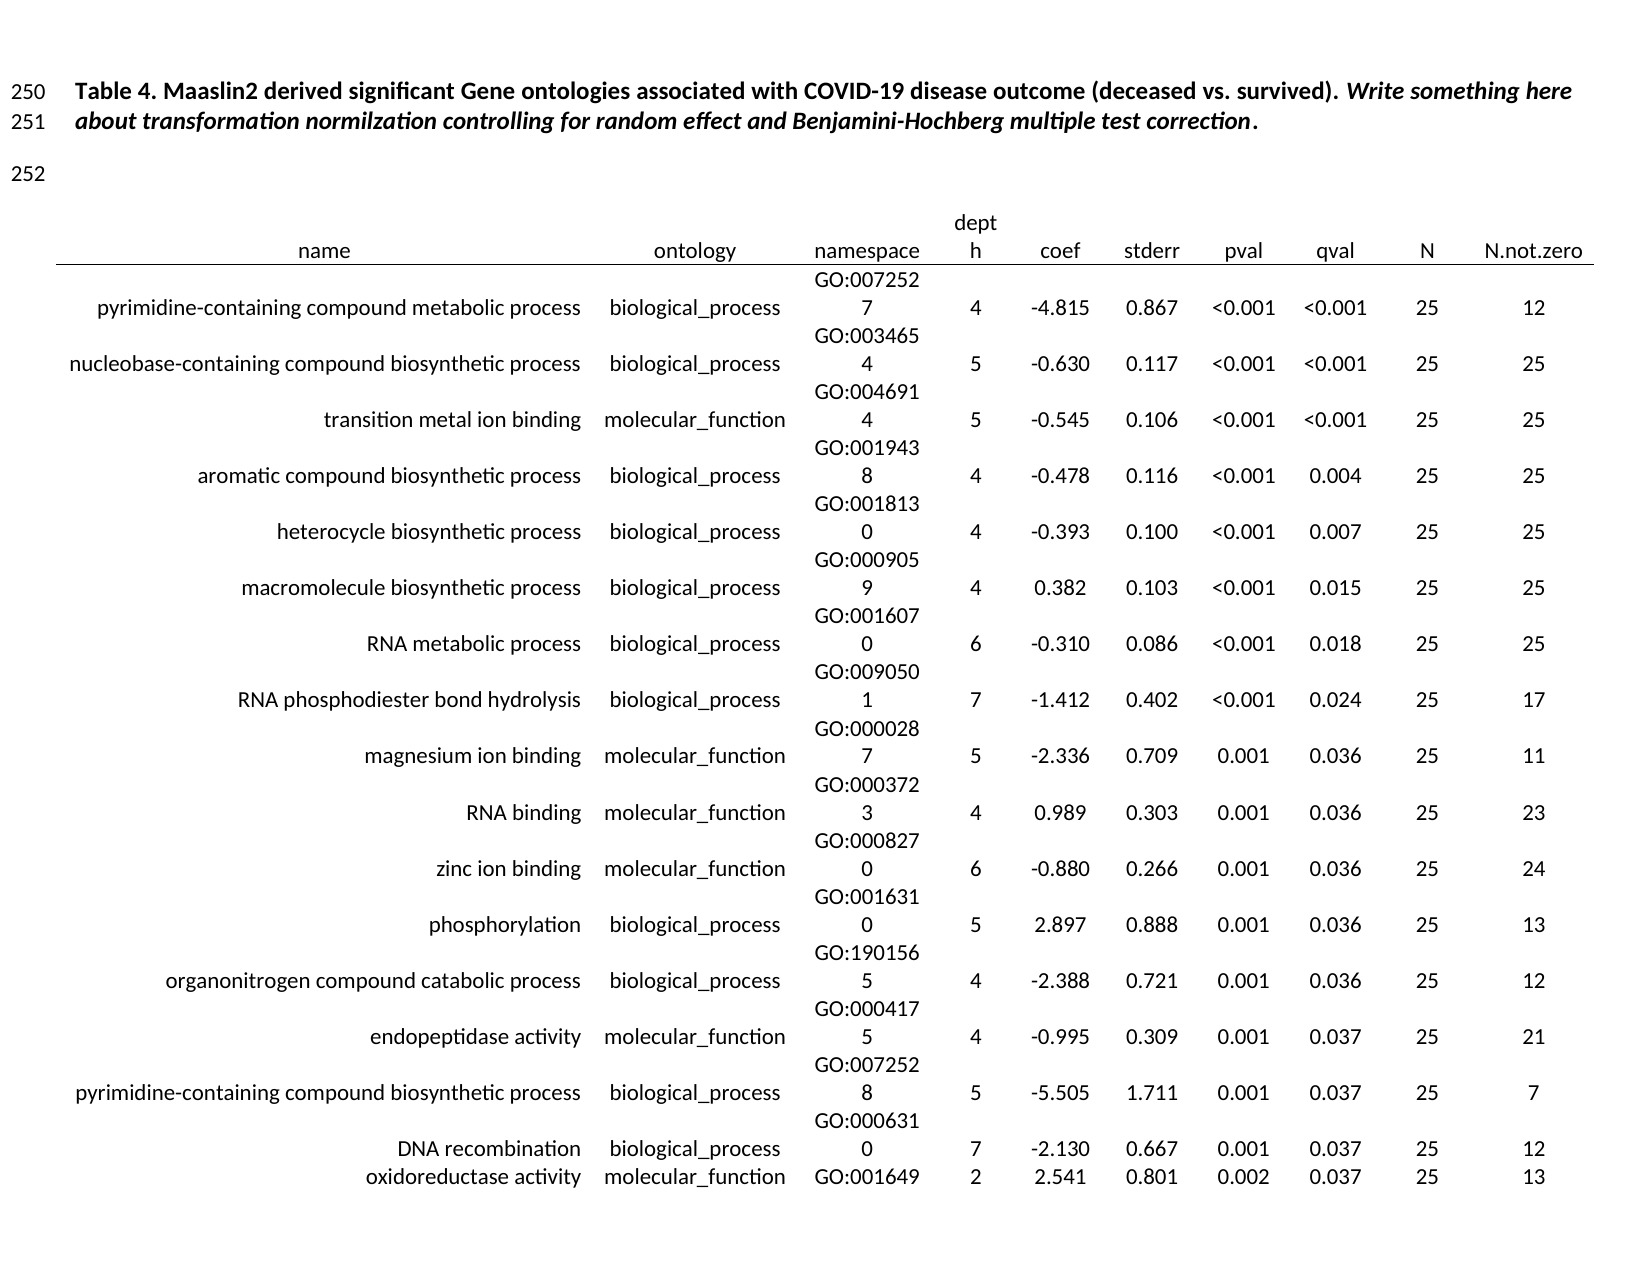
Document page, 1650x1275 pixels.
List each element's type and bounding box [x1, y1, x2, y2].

table_header [1473, 208, 1594, 264]
table_cell [1473, 826, 1594, 882]
table_cell [56, 826, 592, 882]
table_cell [1015, 1106, 1106, 1162]
table_cell [1290, 658, 1381, 714]
table_cell [1015, 321, 1106, 377]
table_cell [1106, 938, 1198, 994]
table_cell [56, 1050, 592, 1106]
table_cell [1381, 714, 1473, 770]
table_cell [593, 377, 797, 433]
table_cell [1290, 602, 1381, 658]
table_cell [56, 882, 592, 938]
table_cell [1290, 321, 1381, 377]
table_header [1290, 208, 1381, 264]
table_cell [1381, 1106, 1473, 1162]
table_cell [937, 1106, 1014, 1162]
table_cell [1198, 321, 1289, 377]
table_cell [797, 377, 937, 433]
table_cell [593, 321, 797, 377]
table_cell [1106, 434, 1198, 489]
table_cell [593, 546, 797, 602]
table_cell [56, 377, 592, 433]
table_cell [1015, 994, 1106, 1050]
table_cell [1290, 434, 1381, 489]
table_cell [1473, 994, 1594, 1050]
table_cell [1015, 1050, 1106, 1106]
table_cell [937, 377, 1014, 433]
table_cell [1015, 490, 1106, 546]
table_cell [1381, 1162, 1473, 1190]
table_cell [1198, 882, 1289, 938]
table_cell [797, 1162, 937, 1190]
table_cell [797, 546, 937, 602]
table_cell [1106, 377, 1198, 433]
table_cell [1106, 770, 1198, 826]
table_cell [1381, 546, 1473, 602]
table_cell [1381, 321, 1473, 377]
table_cell [1381, 826, 1473, 882]
table_cell [593, 658, 797, 714]
table_cell [1290, 882, 1381, 938]
table_cell [797, 714, 937, 770]
table_cell [797, 658, 937, 714]
table_cell [937, 265, 1014, 321]
table_cell [1290, 546, 1381, 602]
table_header [937, 208, 1014, 264]
table_cell [937, 658, 1014, 714]
table_cell [1381, 377, 1473, 433]
table_cell [1015, 826, 1106, 882]
table_cell [593, 1050, 797, 1106]
table_cell [937, 546, 1014, 602]
table_cell [56, 714, 592, 770]
table_cell [56, 321, 592, 377]
table_cell [1015, 434, 1106, 489]
table_cell [593, 882, 797, 938]
table_cell [937, 994, 1014, 1050]
table_cell [797, 994, 937, 1050]
table_cell [1198, 714, 1289, 770]
table_cell [56, 265, 592, 321]
table_cell [1015, 714, 1106, 770]
table_cell [56, 658, 592, 714]
table_cell [1198, 658, 1289, 714]
table_cell [1473, 1162, 1594, 1190]
table_cell [937, 602, 1014, 658]
table_cell [937, 826, 1014, 882]
table_cell [797, 882, 937, 938]
table_cell [593, 826, 797, 882]
table_cell [1381, 658, 1473, 714]
table_header [56, 208, 592, 264]
table_cell [56, 1106, 592, 1162]
table_cell [797, 938, 937, 994]
table_cell [593, 1162, 797, 1190]
table_cell [1290, 490, 1381, 546]
table_cell [1290, 265, 1381, 321]
table_cell [56, 770, 592, 826]
table_cell [1381, 770, 1473, 826]
table_cell [593, 994, 797, 1050]
table_cell [937, 1050, 1014, 1106]
table_cell [1015, 938, 1106, 994]
table_cell [1290, 826, 1381, 882]
table_cell [1473, 602, 1594, 658]
table_cell [797, 1106, 937, 1162]
table_cell [1106, 321, 1198, 377]
table_cell [1198, 1162, 1289, 1190]
table_cell [1473, 321, 1594, 377]
table_cell [1106, 546, 1198, 602]
table_cell [1015, 770, 1106, 826]
table_cell [593, 434, 797, 489]
table_cell [1381, 882, 1473, 938]
table_cell [593, 602, 797, 658]
table_cell [1015, 377, 1106, 433]
table_cell [1473, 1050, 1594, 1106]
table_cell [1198, 377, 1289, 433]
table_header [1381, 208, 1473, 264]
table_cell [1473, 1106, 1594, 1162]
table_cell [1198, 602, 1289, 658]
table_cell [1473, 938, 1594, 994]
table_cell [1381, 938, 1473, 994]
table_cell [56, 546, 592, 602]
table_cell [1290, 1050, 1381, 1106]
table_cell [1106, 1162, 1198, 1190]
table_cell [1473, 434, 1594, 489]
table_cell [1381, 265, 1473, 321]
table_cell [1381, 490, 1473, 546]
table_cell [1015, 658, 1106, 714]
table_cell [56, 490, 592, 546]
table_cell [1106, 490, 1198, 546]
table_header [1106, 208, 1198, 264]
table_cell [797, 770, 937, 826]
table_cell [937, 321, 1014, 377]
table_cell [797, 434, 937, 489]
table_cell [1473, 770, 1594, 826]
table_cell [797, 1050, 937, 1106]
table_cell [1290, 938, 1381, 994]
table_cell [1015, 1162, 1106, 1190]
table_cell [56, 434, 592, 489]
table_cell [1106, 882, 1198, 938]
table_cell [56, 994, 592, 1050]
table_cell [1106, 658, 1198, 714]
table_cell [937, 434, 1014, 489]
table_cell [1290, 1162, 1381, 1190]
table_cell [593, 938, 797, 994]
table_cell [1473, 714, 1594, 770]
table_cell [1381, 1050, 1473, 1106]
table_cell [593, 714, 797, 770]
table_cell [1473, 658, 1594, 714]
table_cell [1290, 377, 1381, 433]
table_cell [1290, 770, 1381, 826]
table_cell [593, 1106, 797, 1162]
table_cell [56, 602, 592, 658]
table_cell [797, 321, 937, 377]
table_cell [1198, 434, 1289, 489]
table_cell [797, 826, 937, 882]
table_cell [1381, 434, 1473, 489]
table_cell [797, 602, 937, 658]
table_cell [937, 938, 1014, 994]
table_cell [1473, 546, 1594, 602]
table_cell [1473, 882, 1594, 938]
table_header [1198, 208, 1289, 264]
table_cell [1198, 938, 1289, 994]
table_cell [797, 490, 937, 546]
table_header [797, 208, 937, 264]
table_cell [1290, 994, 1381, 1050]
table_cell [1106, 826, 1198, 882]
table_cell [1015, 546, 1106, 602]
table_cell [797, 265, 937, 321]
table_cell [1015, 602, 1106, 658]
table_cell [56, 1162, 592, 1190]
table_cell [1015, 265, 1106, 321]
table_cell [937, 714, 1014, 770]
table_cell [1106, 602, 1198, 658]
table_cell [937, 882, 1014, 938]
table_cell [1106, 994, 1198, 1050]
table_cell [1106, 714, 1198, 770]
table_cell [937, 1162, 1014, 1190]
table_cell [1198, 1106, 1289, 1162]
table_cell [593, 265, 797, 321]
table_cell [1198, 826, 1289, 882]
table_cell [1198, 265, 1289, 321]
table_header [593, 208, 797, 264]
table_cell [1198, 994, 1289, 1050]
table_cell [1106, 265, 1198, 321]
table_cell [1198, 546, 1289, 602]
table_cell [1198, 490, 1289, 546]
table_cell [593, 490, 797, 546]
table_cell [1473, 490, 1594, 546]
table_cell [1473, 265, 1594, 321]
table_cell [1015, 882, 1106, 938]
table_cell [1198, 770, 1289, 826]
table_cell [1198, 1050, 1289, 1106]
table_cell [593, 770, 797, 826]
table_cell [937, 490, 1014, 546]
table_cell [1106, 1050, 1198, 1106]
table_cell [1290, 714, 1381, 770]
table_cell [1381, 994, 1473, 1050]
table_header [1015, 208, 1106, 264]
table_cell [56, 938, 592, 994]
table_cell [1290, 1106, 1381, 1162]
table_cell [1106, 1106, 1198, 1162]
table_cell [1381, 602, 1473, 658]
table_cell [1473, 377, 1594, 433]
table_cell [937, 770, 1014, 826]
